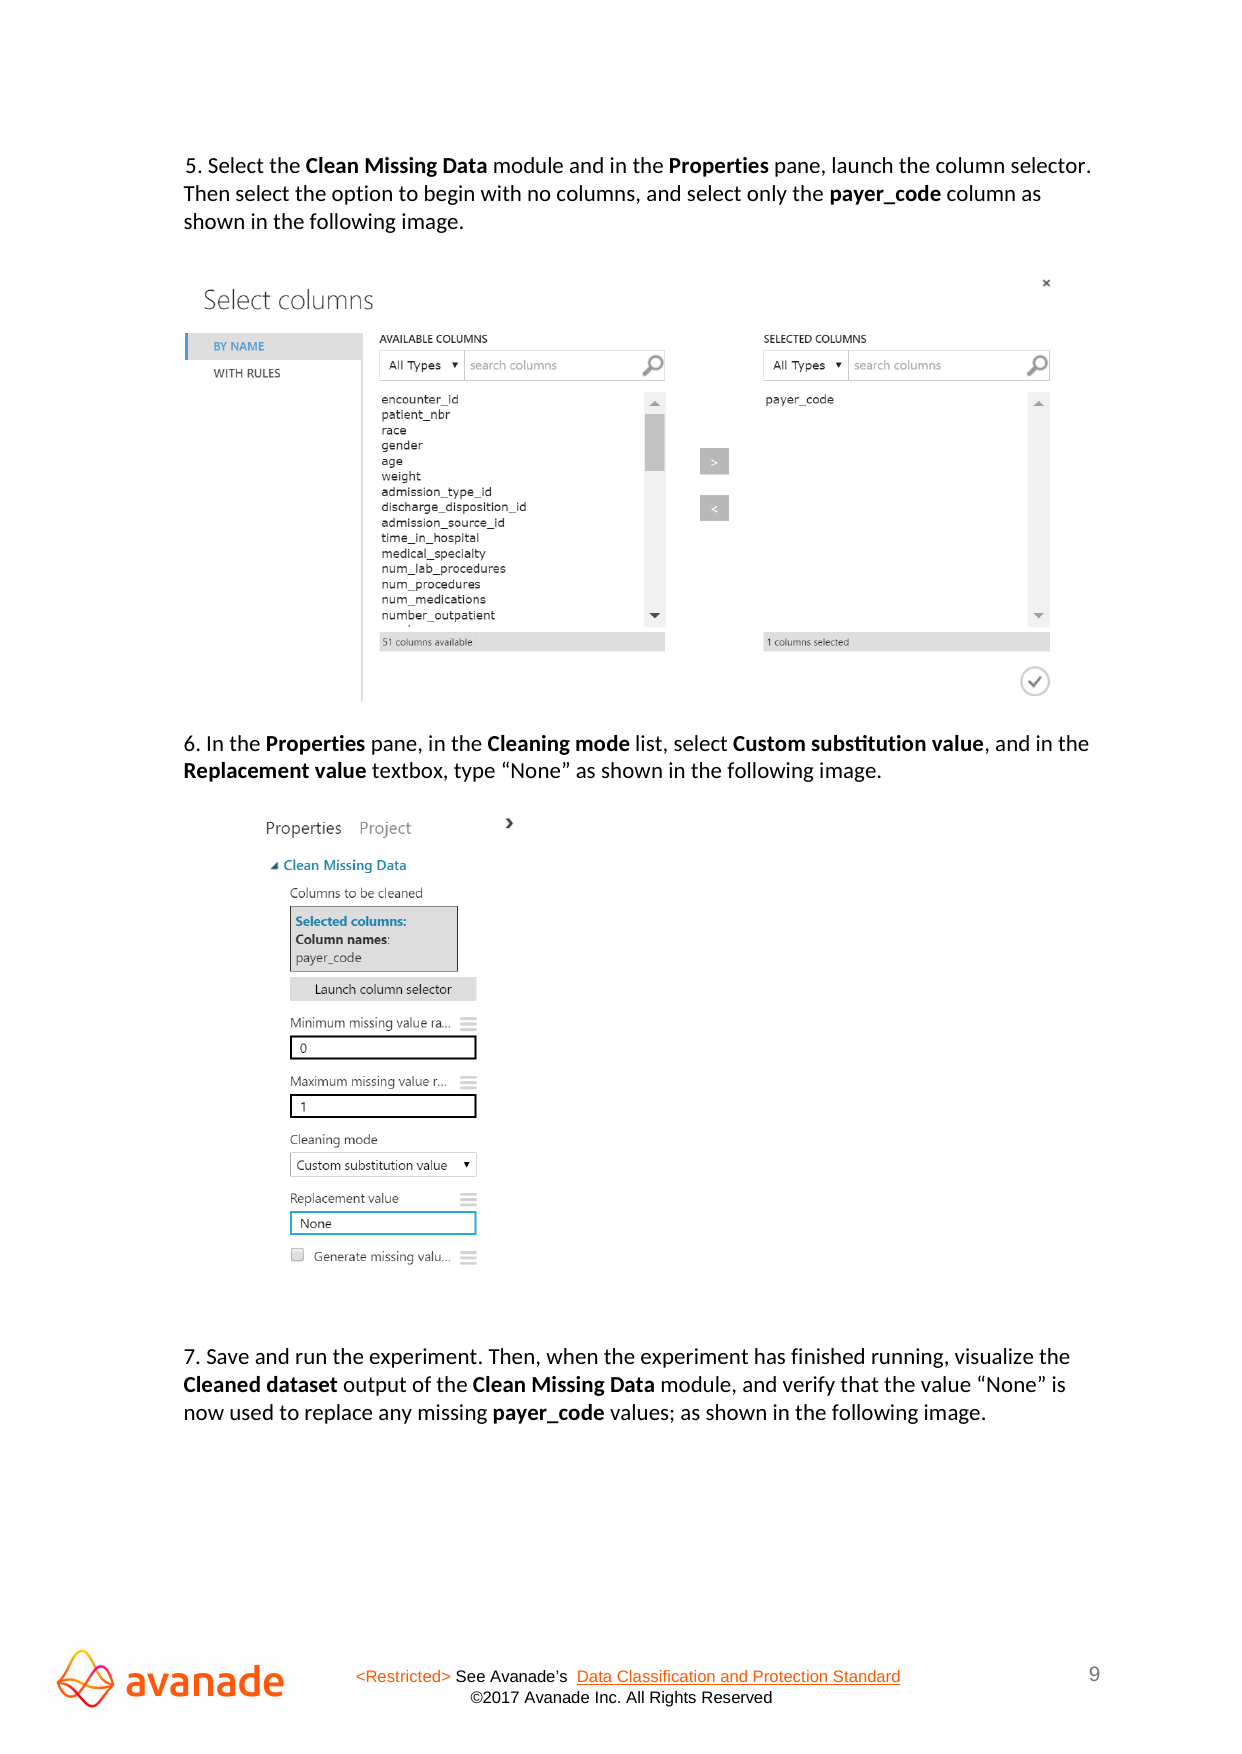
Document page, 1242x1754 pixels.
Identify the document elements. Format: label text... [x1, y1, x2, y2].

picture [258, 812, 516, 1277]
text 6. In the Properties pane, in the Cleaning mode list, select Custom substitution value, and in the [108, 729, 1106, 757]
text Replacement value textbox, type “None” as shown in the following image. [108, 757, 1106, 785]
text <Restricted> See Avanade’s Data Classification and Protection Standard 9 [356, 1662, 1106, 1687]
picture [33, 1627, 317, 1731]
text 7. Save and run the experiment. Then, when the experiment has finished running, visualize the Cleaned dataset output of the Clean Missing Data module, and verify that the value “None” is now used to replace any missing payer_code values; as shown in the following image. [183, 1342, 1106, 1426]
text 5. Select the Clean Missing Data module and in the Properties pane, launch the column selector. Then select the option to begin with no columns, and select only the payer_code column as shown in the following image. [183, 151, 1106, 235]
picture [185, 265, 1058, 701]
